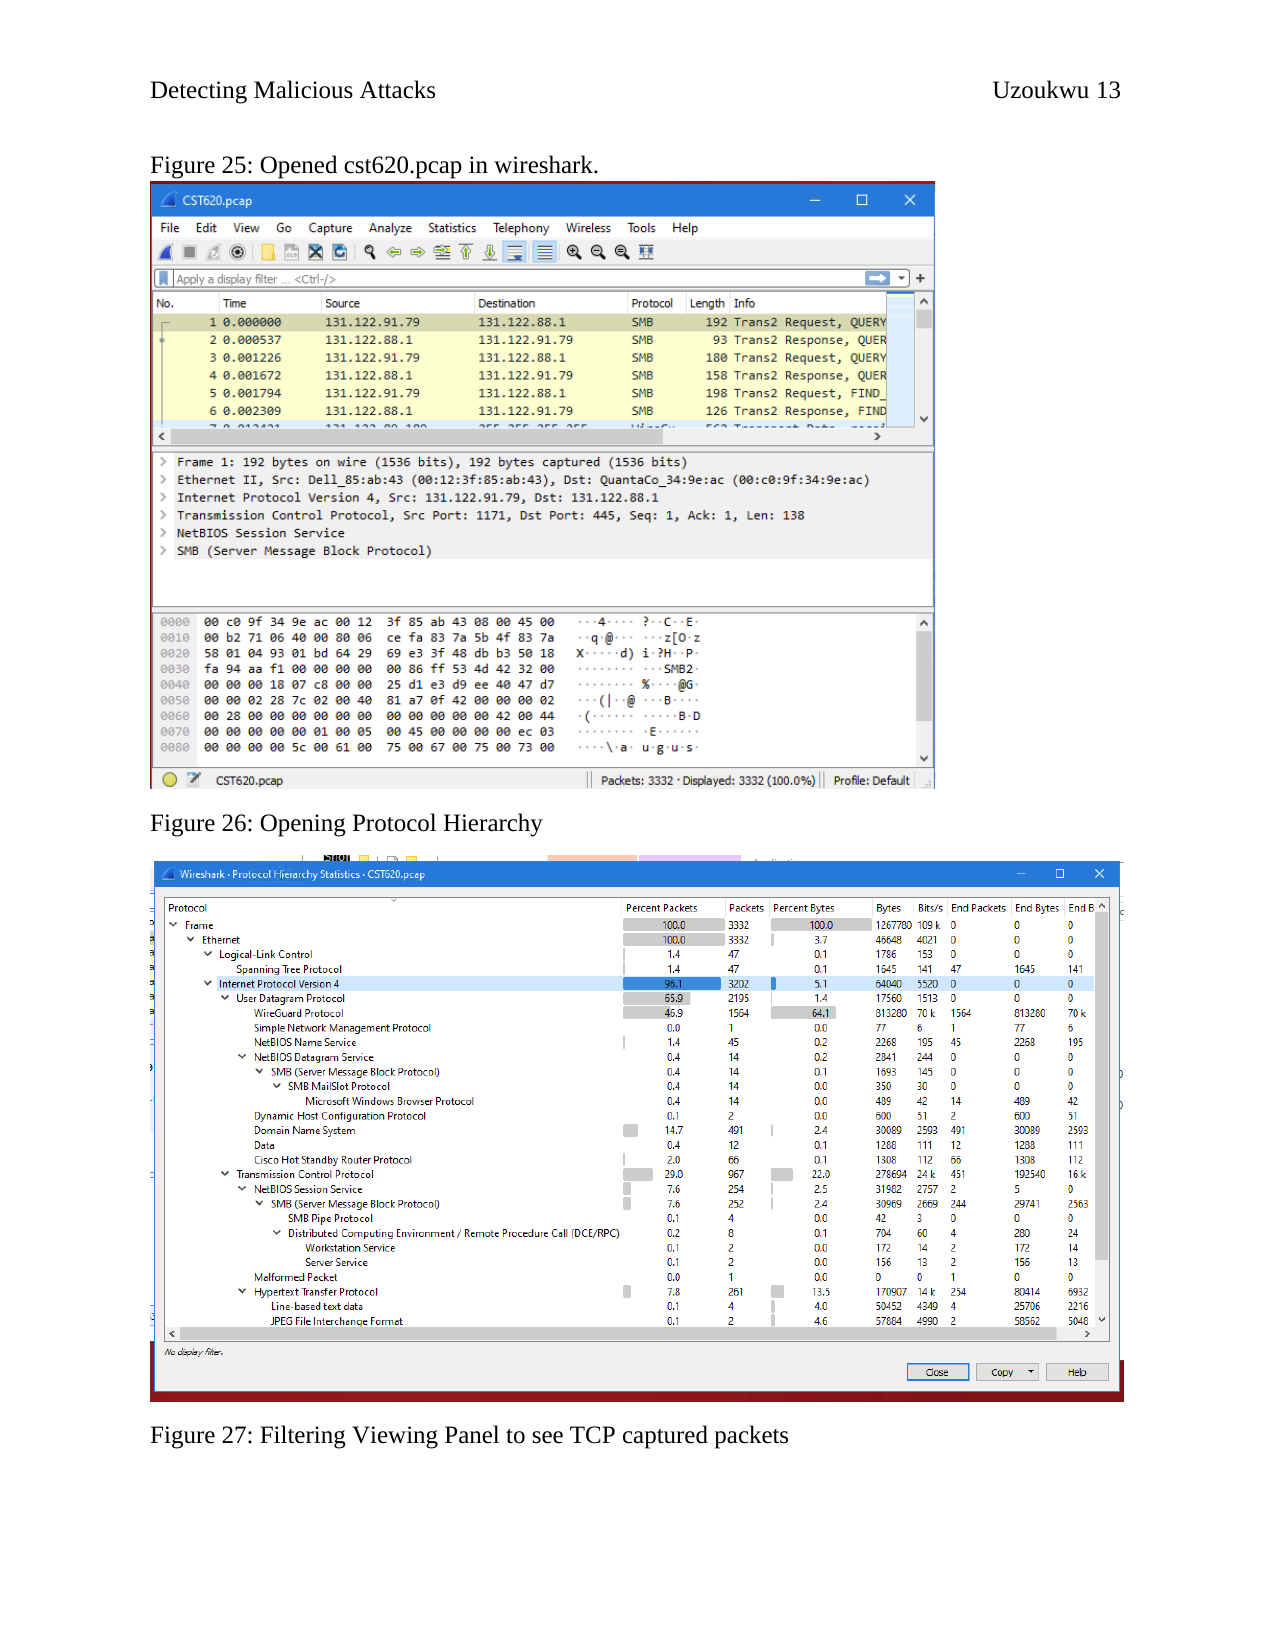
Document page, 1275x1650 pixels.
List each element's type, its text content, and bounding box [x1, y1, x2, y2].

picture [150, 855, 1124, 1402]
text Figure 27: Filtering Viewing Panel to see TCP captured packets [150, 1420, 1125, 1449]
text Figure 26: Opening Protocol Hierarchy [150, 808, 1125, 836]
picture [150, 181, 936, 789]
